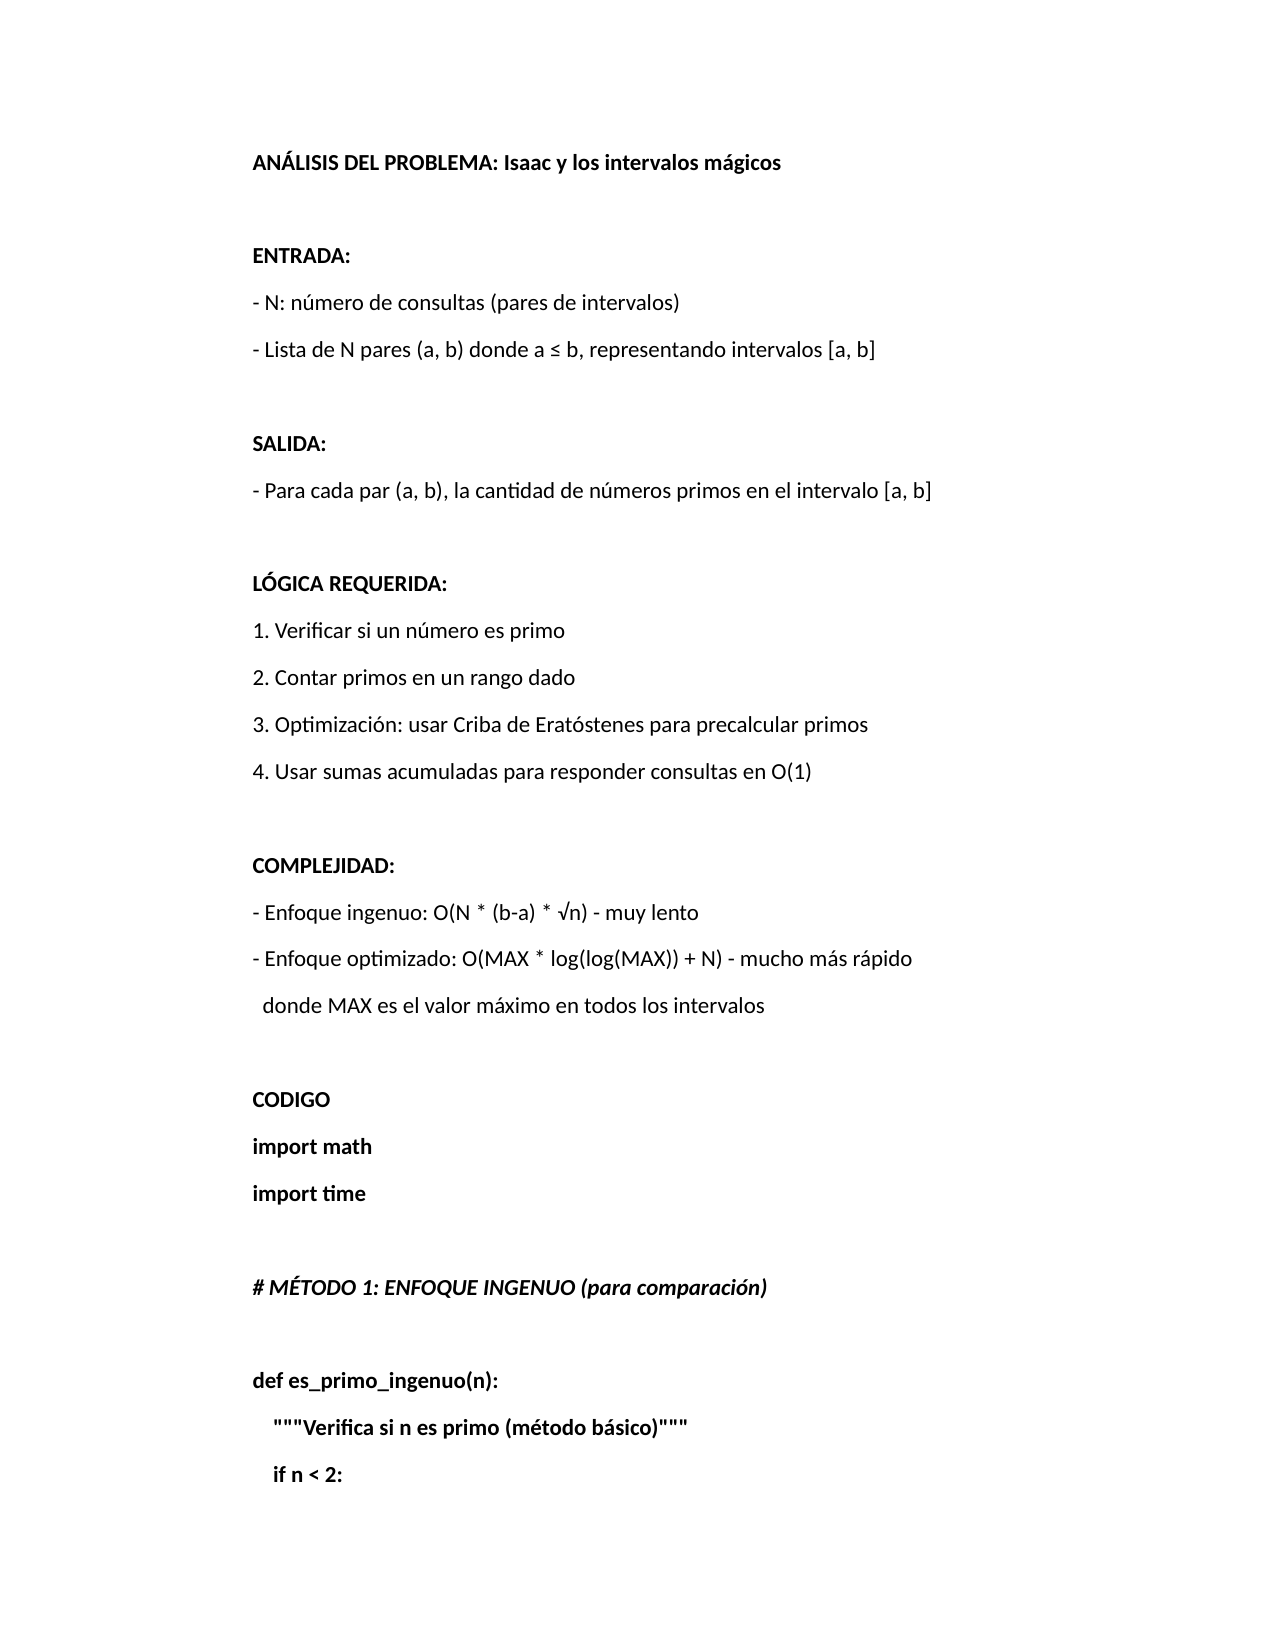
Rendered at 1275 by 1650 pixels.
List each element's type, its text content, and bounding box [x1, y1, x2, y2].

text - Lista de N pares (a, b) donde a ≤ b, representando intervalos [a, b] [252, 335, 1098, 363]
text import math [252, 1132, 1098, 1160]
text ENTRADA: [252, 241, 1098, 269]
text SALIDA: [252, 429, 1098, 457]
text donde MAX es el valor máximo en todos los intervalos [252, 991, 1098, 1019]
text # MÉTODO 1: ENFOQUE INGENUO (para comparación) [252, 1273, 1098, 1301]
text if n < 2: [252, 1460, 1098, 1488]
text 1. Verificar si un número es primo [252, 616, 1098, 644]
text - N: número de consultas (pares de intervalos) [252, 288, 1098, 316]
text """Verifica si n es primo (método básico)""" [252, 1413, 1098, 1441]
text 3. Optimización: usar Criba de Eratóstenes para precalcular primos [252, 710, 1098, 738]
text - Enfoque optimizado: O(MAX * log(log(MAX)) + N) - mucho más rápido [252, 944, 1098, 972]
text ANÁLISIS DEL PROBLEMA: Isaac y los intervalos mágicos [252, 148, 1098, 176]
text CODIGO [252, 1085, 1098, 1113]
text - Enfoque ingenuo: O(N * (b-a) * √n) - muy lento [252, 898, 1098, 926]
text 2. Contar primos en un rango dado [252, 663, 1098, 691]
text 4. Usar sumas acumuladas para responder consultas en O(1) [252, 757, 1098, 785]
text LÓGICA REQUERIDA: [252, 569, 1098, 597]
text import time [252, 1179, 1098, 1207]
text COMPLEJIDAD: [252, 851, 1098, 879]
text - Para cada par (a, b), la cantidad de números primos en el intervalo [a, b] [252, 476, 1098, 504]
text def es_primo_ingenuo(n): [252, 1366, 1098, 1394]
